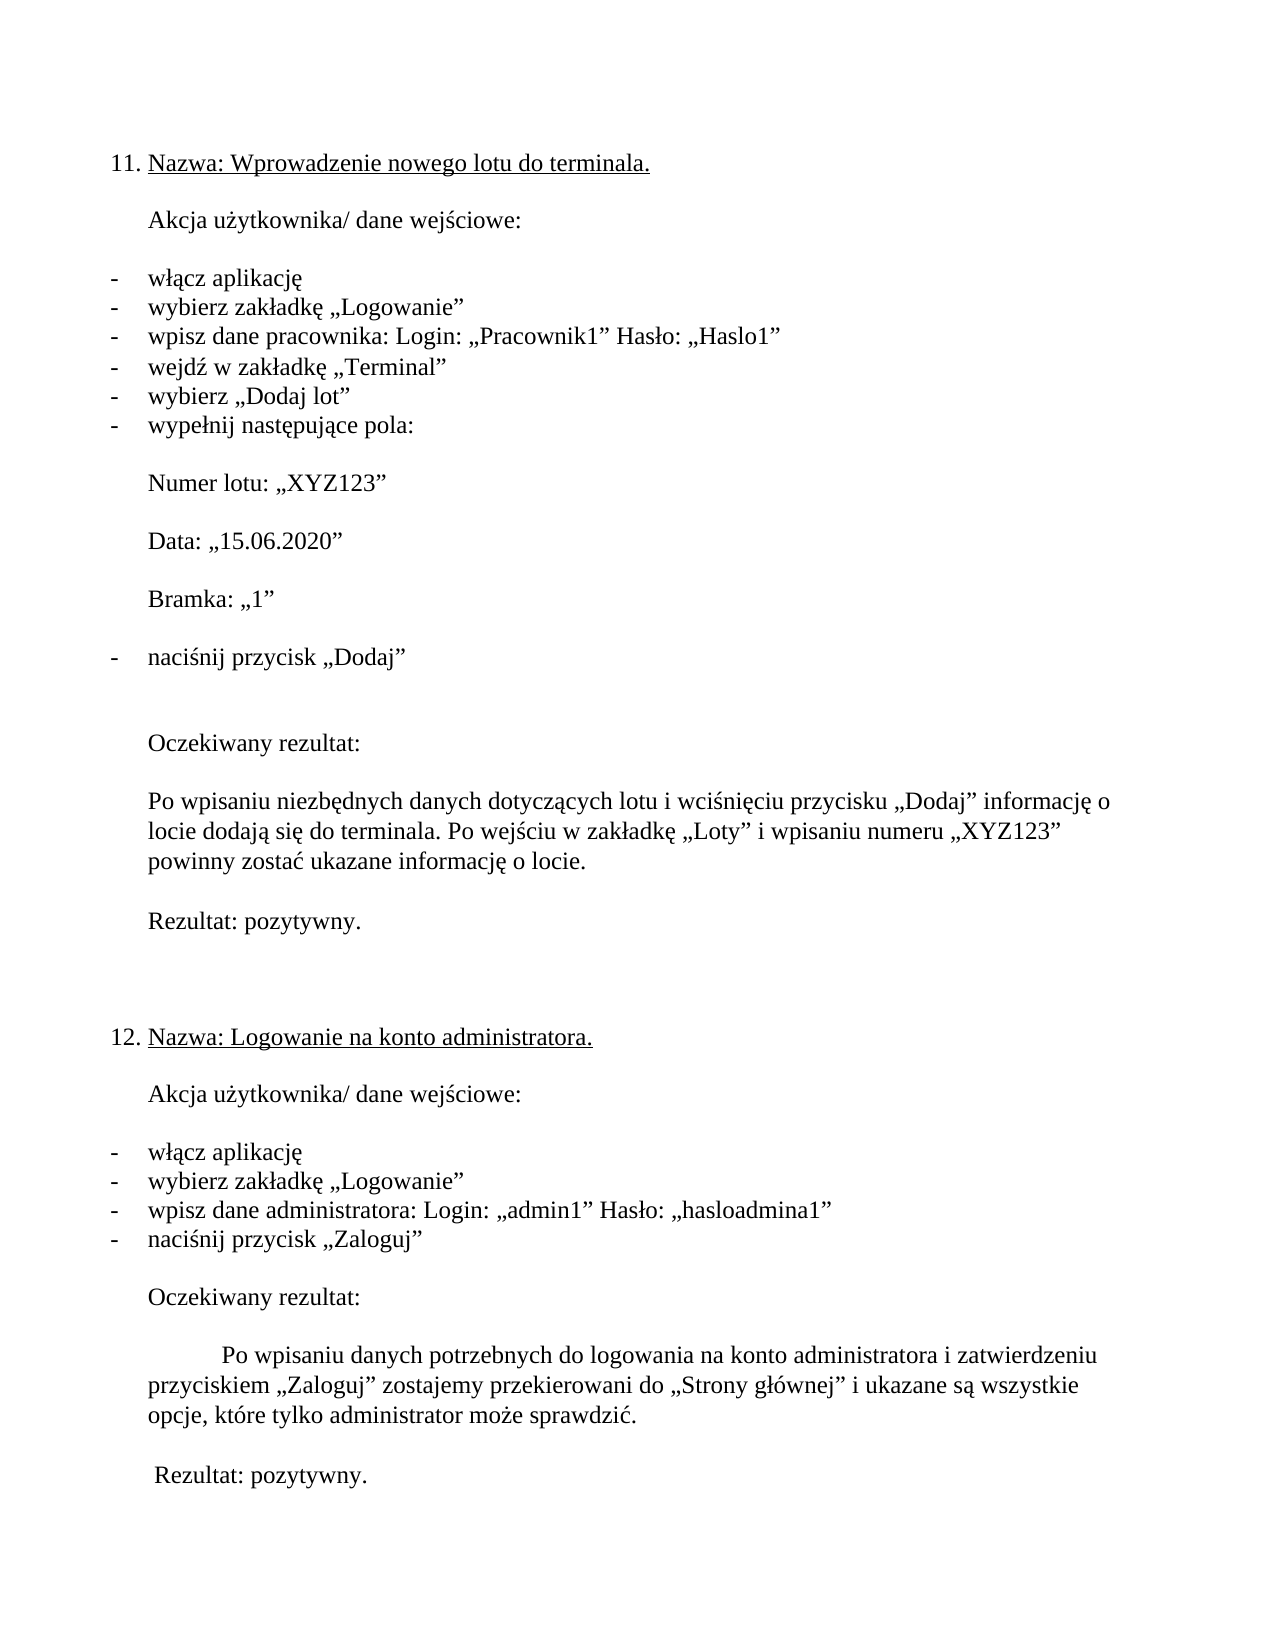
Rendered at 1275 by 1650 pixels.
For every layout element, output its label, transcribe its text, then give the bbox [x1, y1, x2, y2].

text Akcja użytkownika/ dane wejściowe: [148, 1079, 1127, 1108]
list wpisz dane administratora: Login: „admin1” Hasło: „hasloadmina1” [110, 1195, 1127, 1224]
text Rezultat: pozytywny. [148, 1460, 1127, 1488]
text Oczekiwany rezultat: [148, 1282, 1127, 1311]
list wybierz „Dodaj lot” [110, 381, 1127, 410]
list włącz aplikację [110, 1137, 1127, 1166]
list naciśnij przycisk „Dodaj” [110, 642, 1127, 670]
text Oczekiwany rezultat: [148, 728, 1127, 757]
list wypełnij następujące pola: [110, 410, 1127, 439]
text Po wpisaniu niezbędnych danych dotyczących lotu i wciśnięciu przycisku „Dodaj” informację o locie dodają się do terminala. Po wejściu w zakładkę „Loty” i wpisaniu numeru „XYZ123” powinny zostać ukazane informację o locie. [148, 786, 1127, 875]
text Bramka: „1” [148, 584, 1127, 612]
list naciśnij przycisk „Zaloguj” [110, 1224, 1127, 1253]
list wybierz zakładkę „Logowanie” [110, 292, 1127, 321]
text Po wpisaniu danych potrzebnych do logowania na konto administratora i zatwierdzeniu przyciskiem „Zaloguj” zostajemy przekierowani do „Strony głównej” i ukazane są wszystkie opcje, które tylko administrator może sprawdzić. [148, 1340, 1127, 1429]
list Nazwa: Wprowadzenie nowego lotu do terminala. [110, 148, 1127, 176]
text Akcja użytkownika/ dane wejściowe: [148, 206, 1127, 234]
list Nazwa: Logowanie na konto administratora. [110, 1022, 1127, 1050]
text Rezultat: pozytywny. [148, 906, 1127, 934]
list wpisz dane pracownika: Login: „Pracownik1” Hasło: „Haslo1” [110, 321, 1127, 350]
list włącz aplikację [110, 263, 1127, 292]
list wybierz zakładkę „Logowanie” [110, 1166, 1127, 1195]
text Data: „15.06.2020” [148, 526, 1127, 554]
text Numer lotu: „XYZ123” [148, 468, 1127, 497]
list wejdź w zakładkę „Terminal” [110, 352, 1127, 381]
